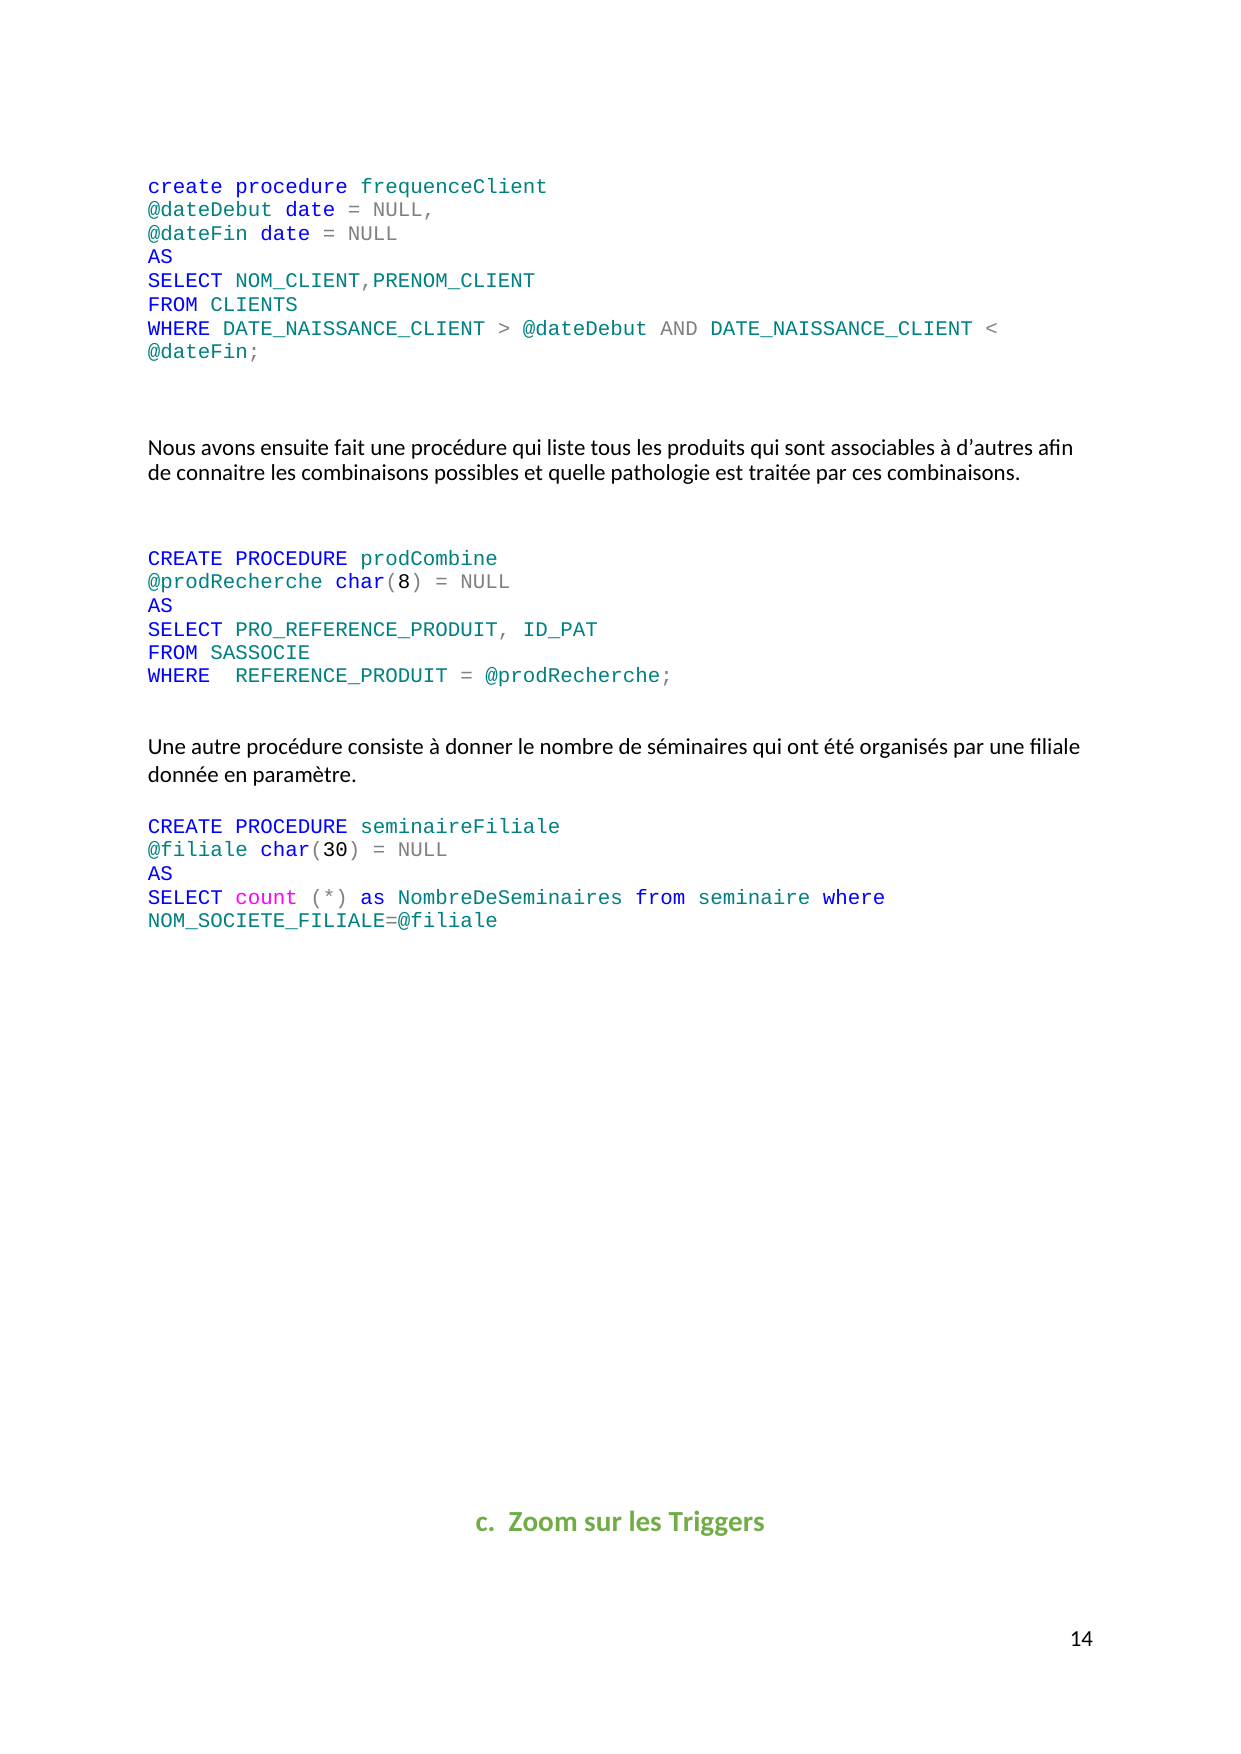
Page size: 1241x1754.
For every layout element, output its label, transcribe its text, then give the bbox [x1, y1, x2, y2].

text Nous avons ensuite fait une procédure qui liste tous les produits qui sont associables à d’autres afin de connaitre les combinaisons possibles et quelle pathologie est traitée par ces combinaisons. [148, 436, 1093, 486]
text CREATE PROCEDURE seminaireFiliale [148, 816, 1093, 839]
text AS [148, 247, 1093, 270]
text @dateDebut date = NULL, [148, 199, 1093, 223]
text FROM CLIENTS [148, 294, 1093, 317]
text c. Zoom sur les Triggers [148, 1505, 1093, 1537]
text WHERE REFERENCE_PRODUIT = @prodRecherche; [148, 666, 1093, 687]
text CREATE PROCEDURE prodCombine [148, 548, 1093, 571]
text @prodRecherche char(8) = NULL [148, 571, 1093, 595]
text create procedure frequenceClient [148, 176, 1093, 199]
text SELECT PRO_REFERENCE_PRODUIT, ID_PAT [148, 618, 1093, 642]
text @filiale char(30) = NULL [148, 839, 1093, 863]
text FROM SASSOCIE [148, 642, 1093, 666]
text @dateFin date = NULL [148, 223, 1093, 247]
text WHERE DATE_NAISSANCE_CLIENT > @dateDebut AND DATE_NAISSANCE_CLIENT < @dateFin; [148, 317, 1093, 365]
text AS [148, 863, 1093, 887]
text Une autre procédure consiste à donner le nombre de séminaires qui ont été organisés par une filiale donnée en paramètre. [148, 732, 1093, 788]
text SELECT count (*) as NombreDeSeminaires from seminaire where NOM_SOCIETE_FILIALE=@filiale [148, 887, 1093, 934]
text SELECT NOM_CLIENT,PRENOM_CLIENT [148, 270, 1093, 294]
text AS [148, 595, 1093, 618]
